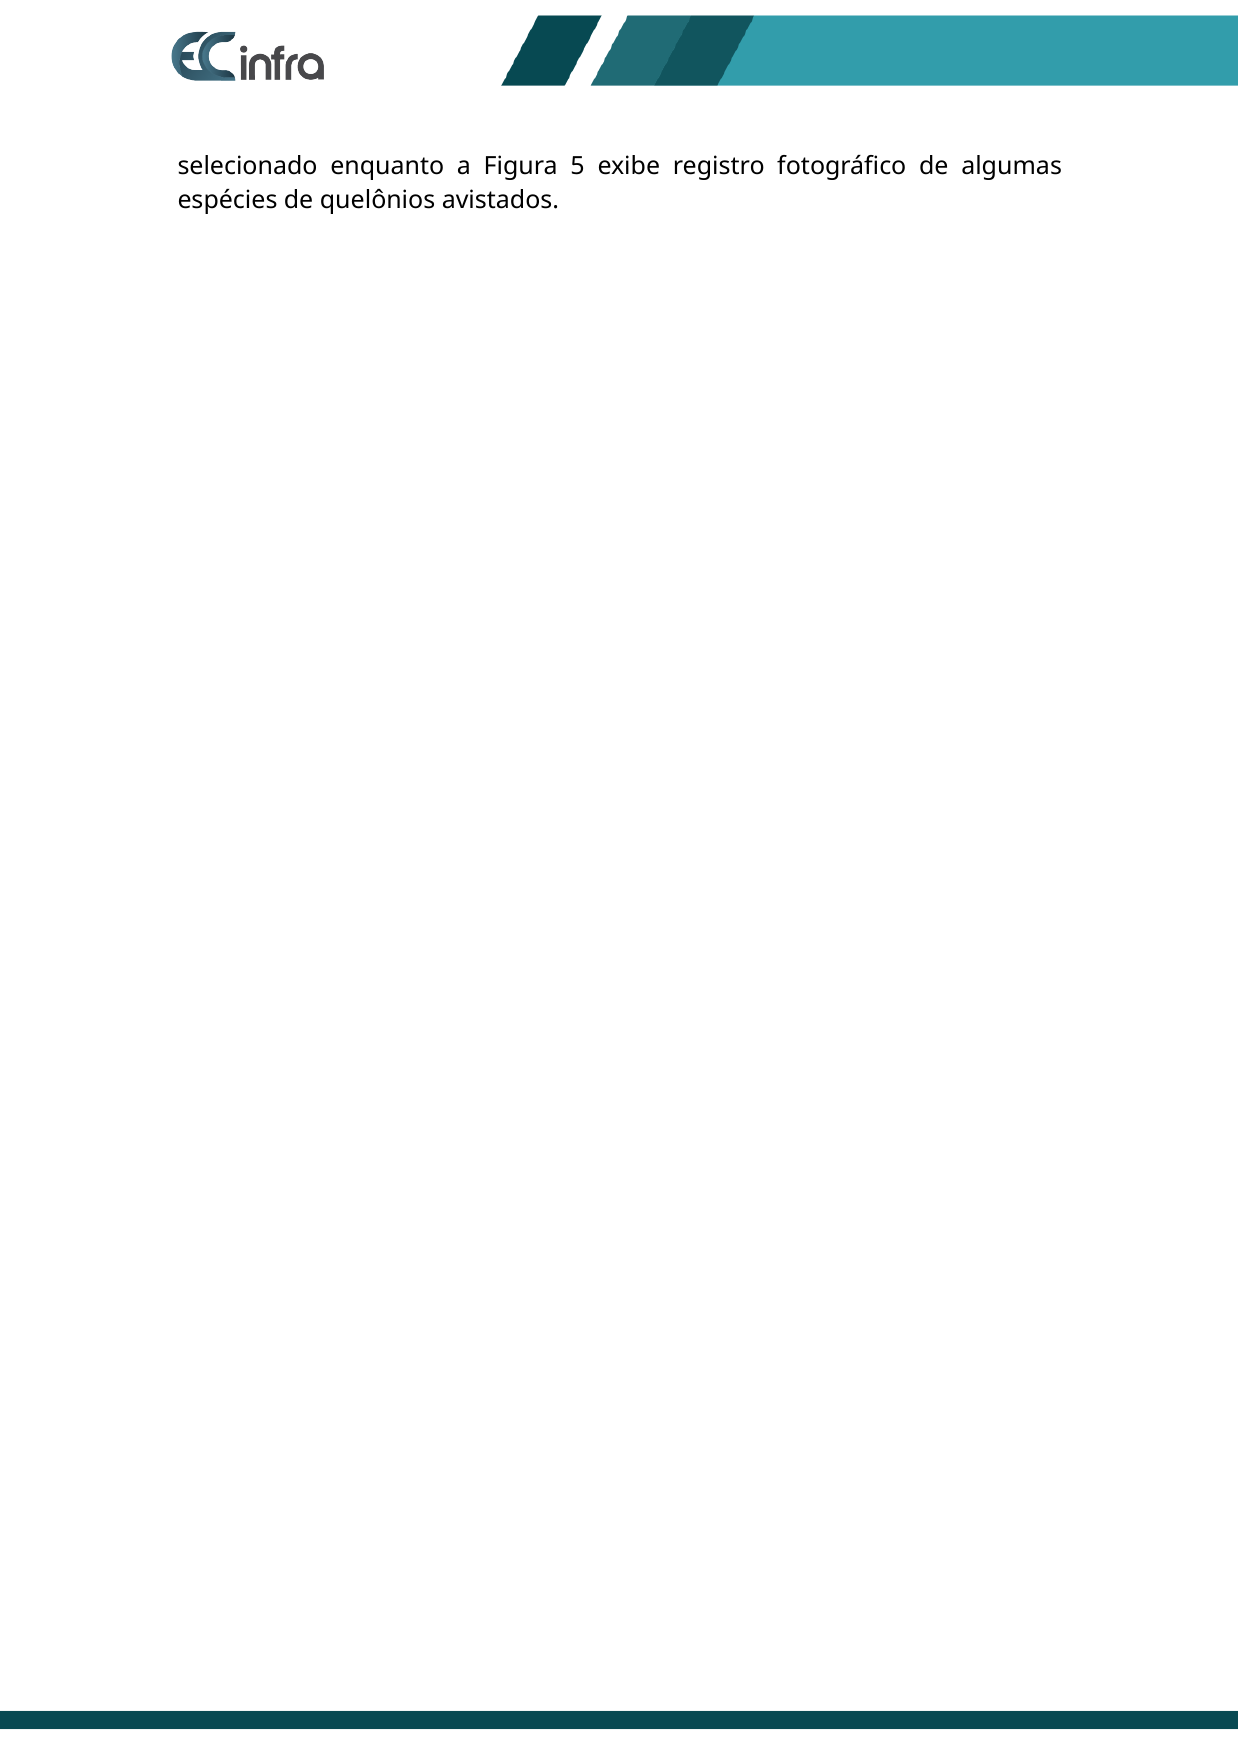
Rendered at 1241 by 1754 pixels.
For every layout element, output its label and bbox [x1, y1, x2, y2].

picture [0, 0, 1238, 1745]
text [177, 148, 1063, 216]
